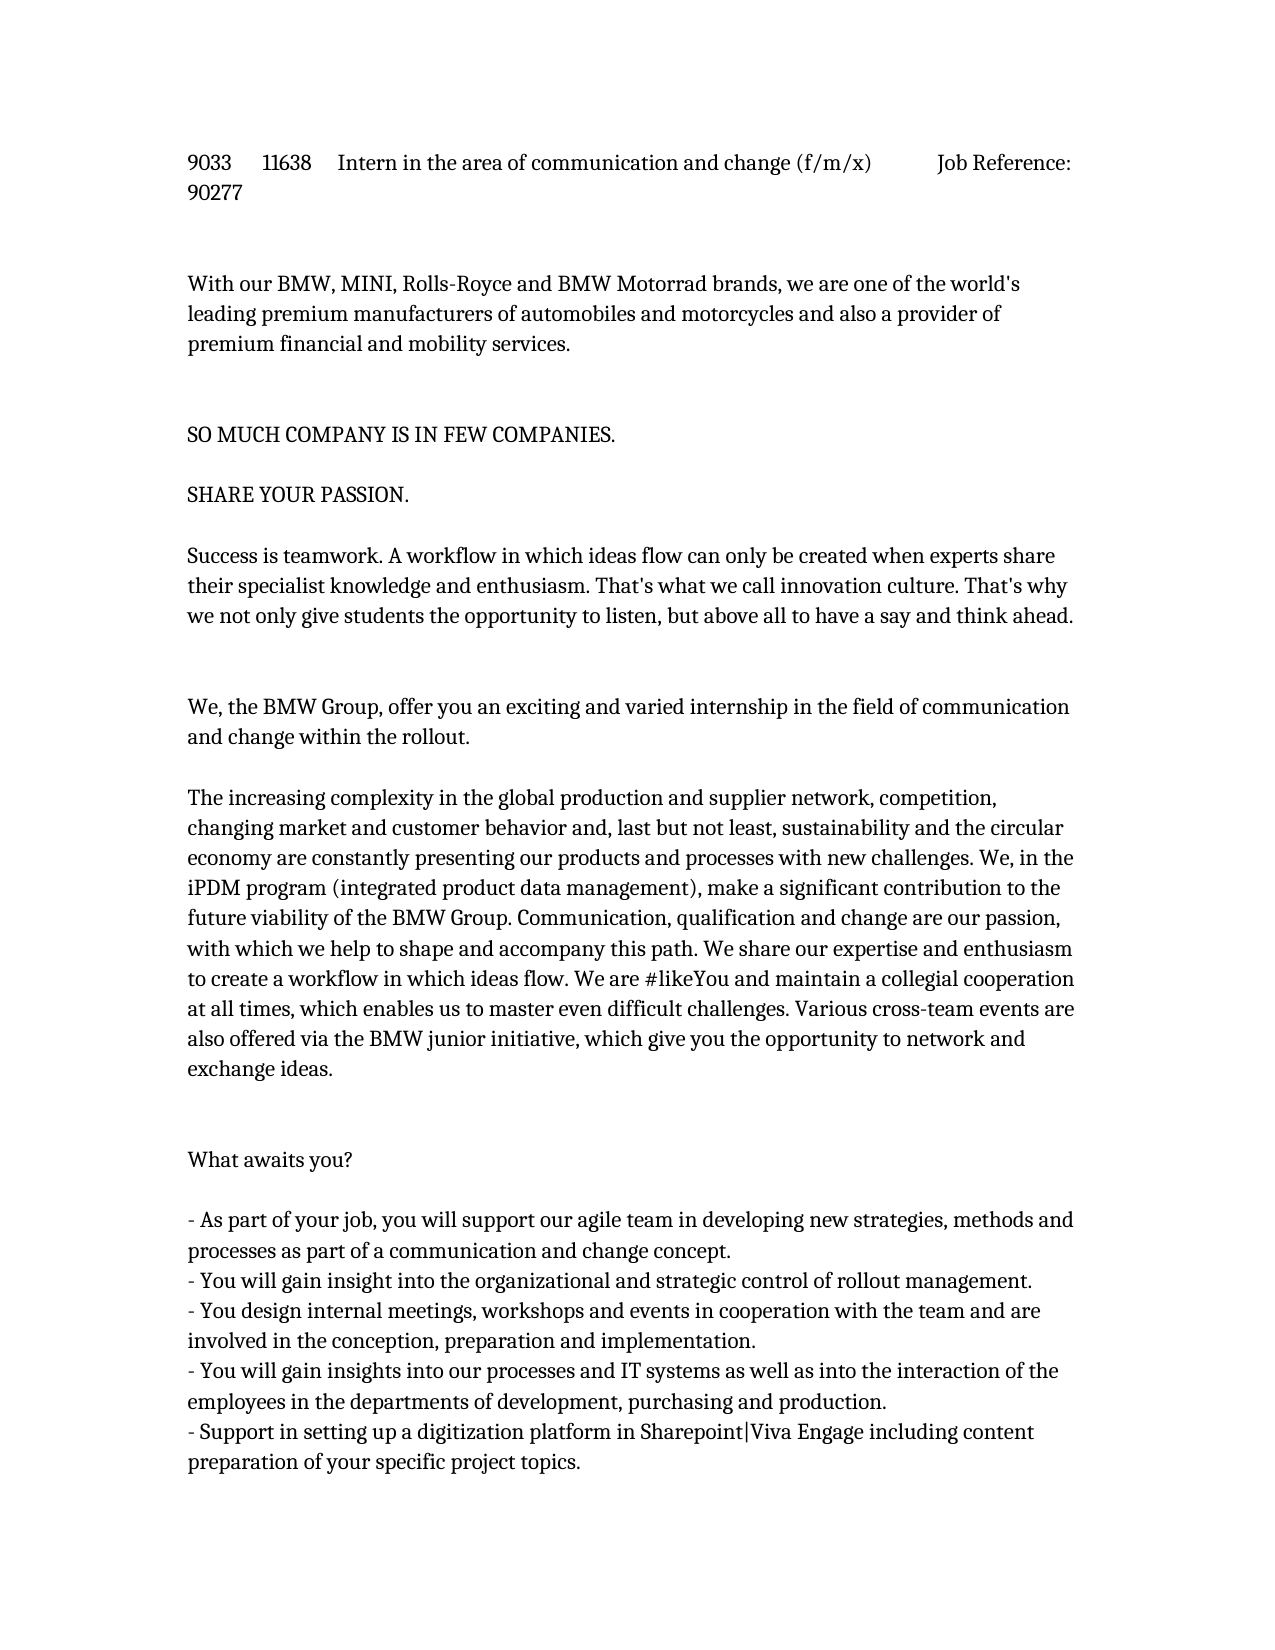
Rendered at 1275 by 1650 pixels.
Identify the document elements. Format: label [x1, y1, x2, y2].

text [187, 150, 1087, 1475]
